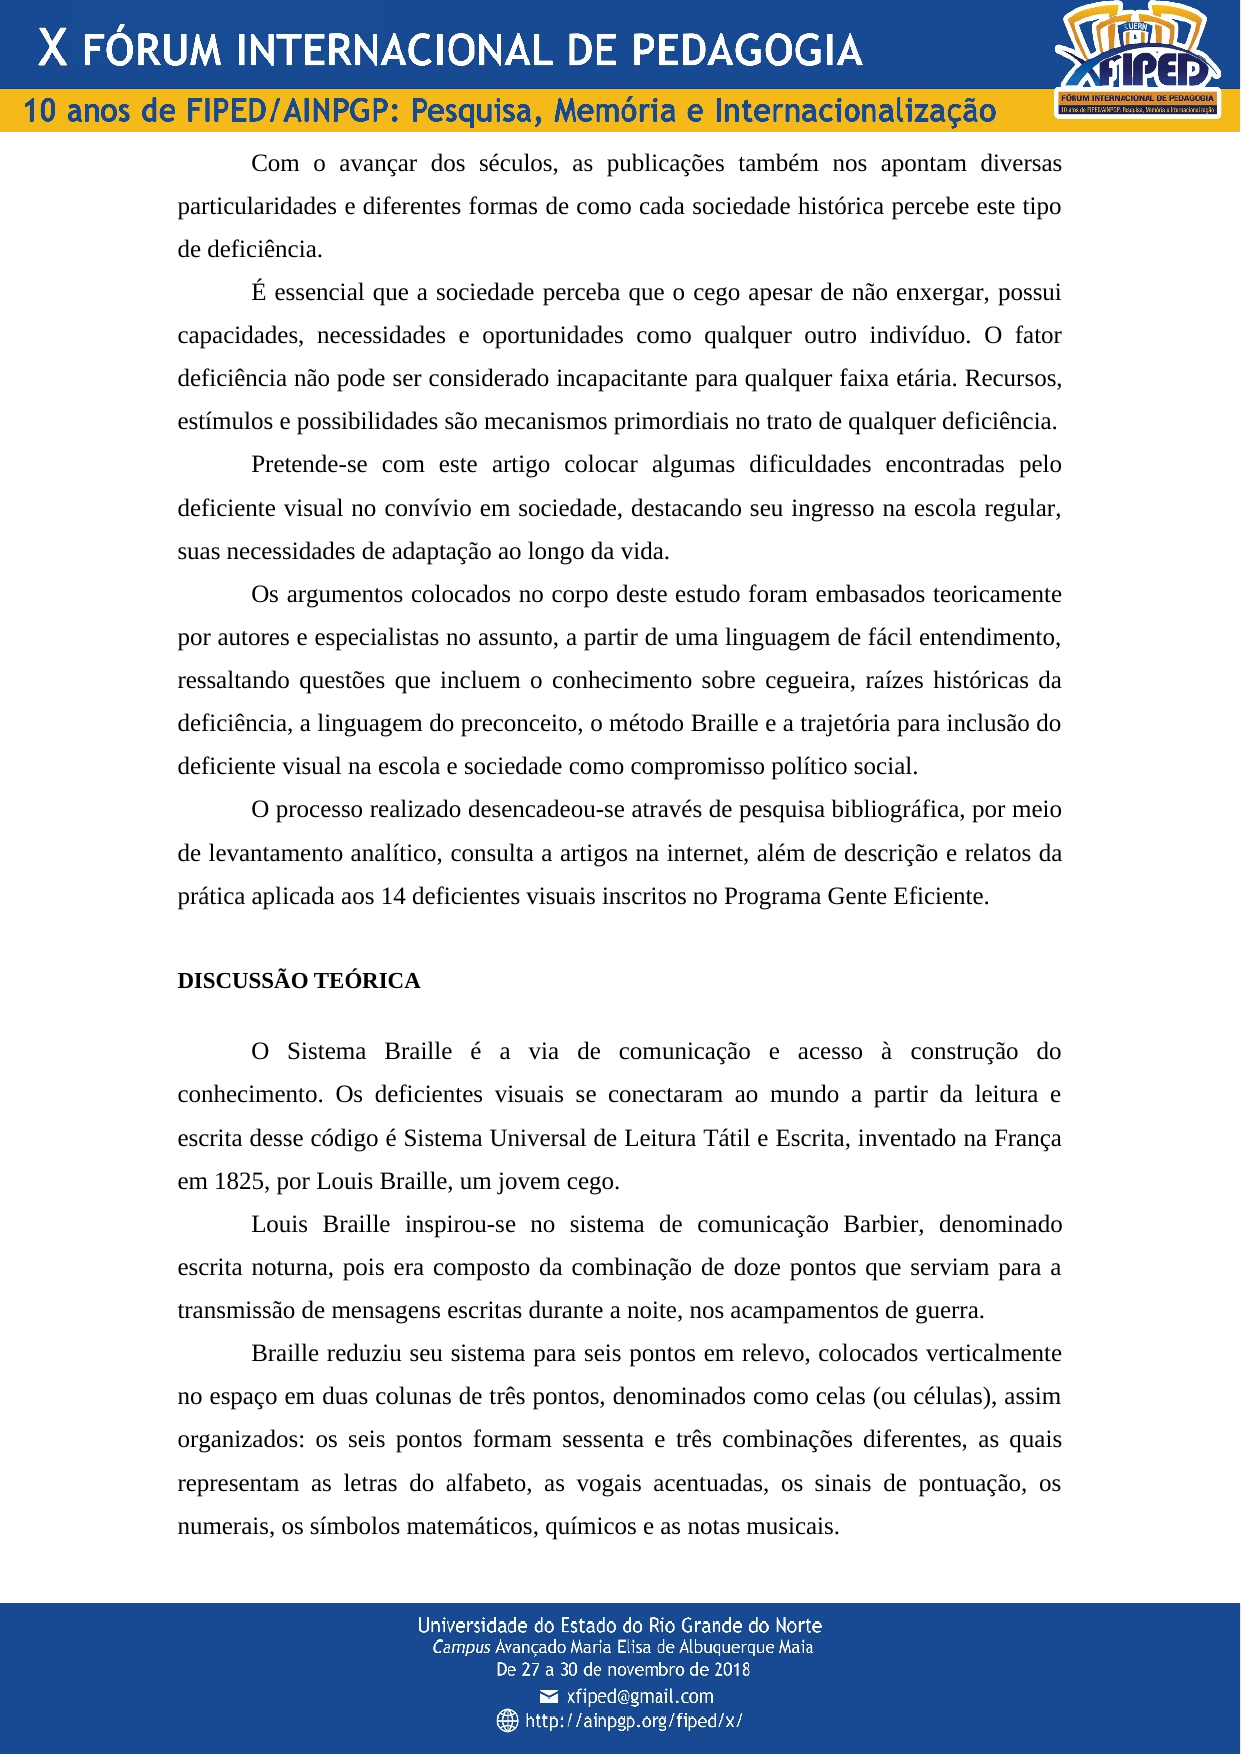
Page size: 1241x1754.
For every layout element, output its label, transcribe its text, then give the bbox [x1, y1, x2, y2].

text É essencial que a sociedade perceba que o cego apesar de não enxergar, possui capacidades, necessidades e oportunidades como qualquer outro indivíduo. O fator deficiência não pode ser considerado incapacitante para qualquer faixa etária. Recursos, estímulos e possibilidades são mecanismos primordiais no trato de qualquer deficiência. [177, 277, 1063, 435]
text O Sistema Braille é a via de comunicação e acesso à construção do conhecimento. Os deficientes visuais se conectaram ao mundo a partir da leitura e escrita desse código é Sistema Universal de Leitura Tátil e Escrita, inventado na França em 1825, por Louis Braille, um jovem cego. [177, 1036, 1063, 1194]
picture [0, 1603, 1241, 1754]
text DISCUSSÃO TEÓRICA [177, 967, 1063, 993]
text Braille reduziu seu sistema para seis pontos em relevo, colocados verticalmente no espaço em duas colunas de três pontos, denominados como celas (ou células), assim organizados: os seis pontos formam sessenta e três combinações diferentes, as quais representam as letras do alfabeto, as vogais acentuadas, os sinais de pontuação, os numerais, os símbolos matemáticos, químicos e as notas musicais. [177, 1338, 1063, 1539]
picture [0, 0, 1241, 132]
text O processo realizado desencadeou-se através de pesquisa bibliográfica, por meio de levantamento analítico, consulta a artigos na internet, além de descrição e relatos da prática aplicada aos 14 deficientes visuais inscritos no Programa Gente Eficiente. [177, 794, 1063, 909]
text Louis Braille inspirou-se no sistema de comunicação Barbier, denominado escrita noturna, pois era composto da combinação de doze pontos que serviam para a transmissão de mensagens escritas durante a noite, nos acampamentos de guerra. [177, 1209, 1063, 1324]
text Os argumentos colocados no corpo deste estudo foram embasados teoricamente por autores e especialistas no assunto, a partir de uma linguagem de fácil entendimento, ressaltando questões que incluem o conhecimento sobre cegueira, raízes históricas da deficiência, a linguagem do preconceito, o método Braille e a trajetória para inclusão do deficiente visual na escola e sociedade como compromisso político social. [177, 579, 1063, 780]
text Com o avançar dos séculos, as publicações também nos apontam diversas particularidades e diferentes formas de como cada sociedade histórica percebe este tipo de deficiência. [177, 148, 1063, 263]
text Pretende-se com este artigo colocar algumas dificuldades encontradas pelo deficiente visual no convívio em sociedade, destacando seu ingresso na escola regular, suas necessidades de adaptação ao longo da vida. [177, 449, 1063, 564]
